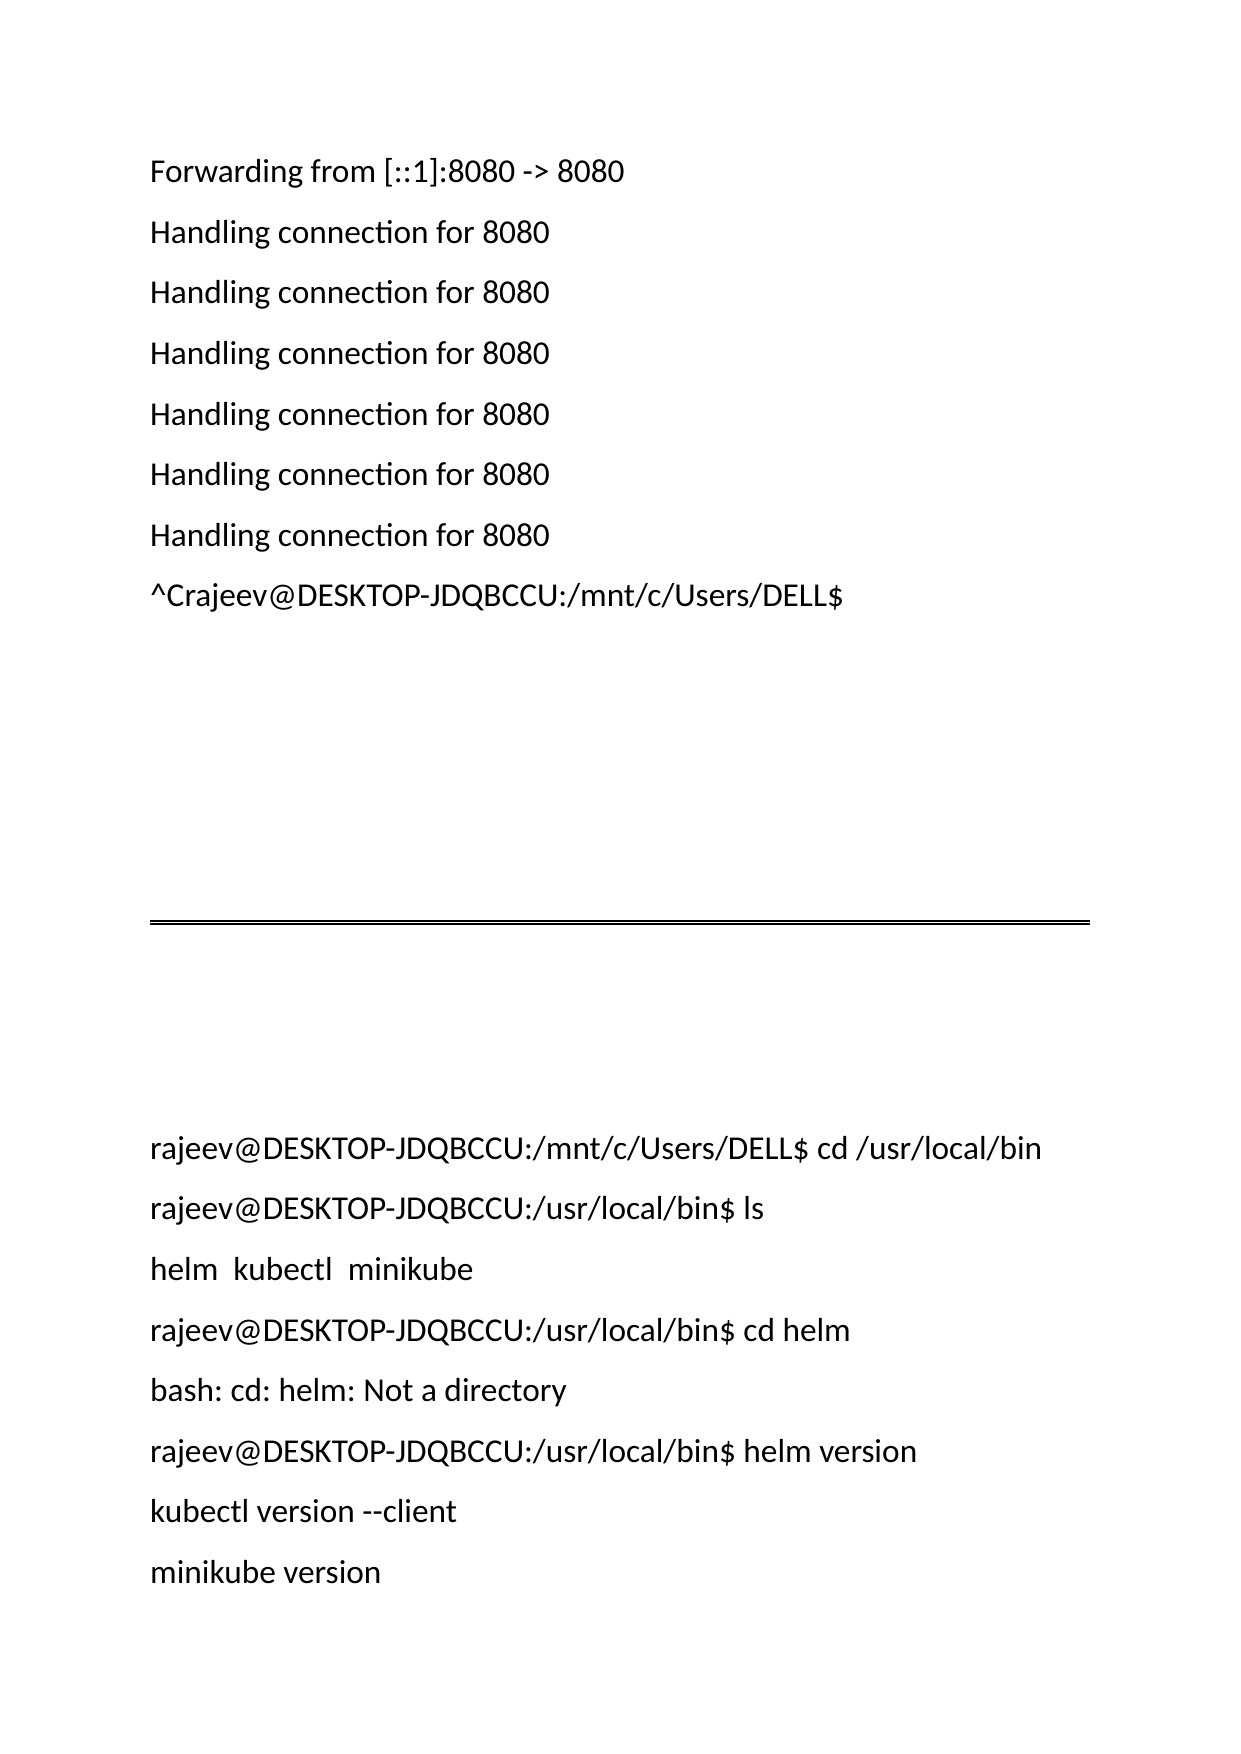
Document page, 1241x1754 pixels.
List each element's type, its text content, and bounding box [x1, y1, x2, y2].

text ^Crajeev@DESKTOP-JDQBCCU:/mnt/c/Users/DELL$ [150, 574, 1090, 615]
text Handling connection for 8080 [150, 514, 1090, 554]
text rajeev@DESKTOP-JDQBCCU:/usr/local/bin$ helm version [150, 1430, 1090, 1471]
text Handling connection for 8080 [150, 211, 1090, 251]
text rajeev@DESKTOP-JDQBCCU:/usr/local/bin$ ls [150, 1187, 1090, 1228]
text minikube version [150, 1551, 1090, 1592]
text Handling connection for 8080 [150, 453, 1090, 494]
text Handling connection for 8080 [150, 332, 1090, 373]
text Handling connection for 8080 [150, 271, 1090, 312]
text helm kubectl minikube [150, 1248, 1090, 1289]
text Handling connection for 8080 [150, 392, 1090, 433]
text rajeev@DESKTOP-JDQBCCU:/mnt/c/Users/DELL$ cd /usr/local/bin [150, 1127, 1090, 1167]
text kubectl version --client [150, 1491, 1090, 1531]
text Forwarding from [::1]:8080 -> 8080 [150, 150, 1090, 191]
text rajeev@DESKTOP-JDQBCCU:/usr/local/bin$ cd helm [150, 1309, 1090, 1349]
text bash: cd: helm: Not a directory [150, 1369, 1090, 1410]
